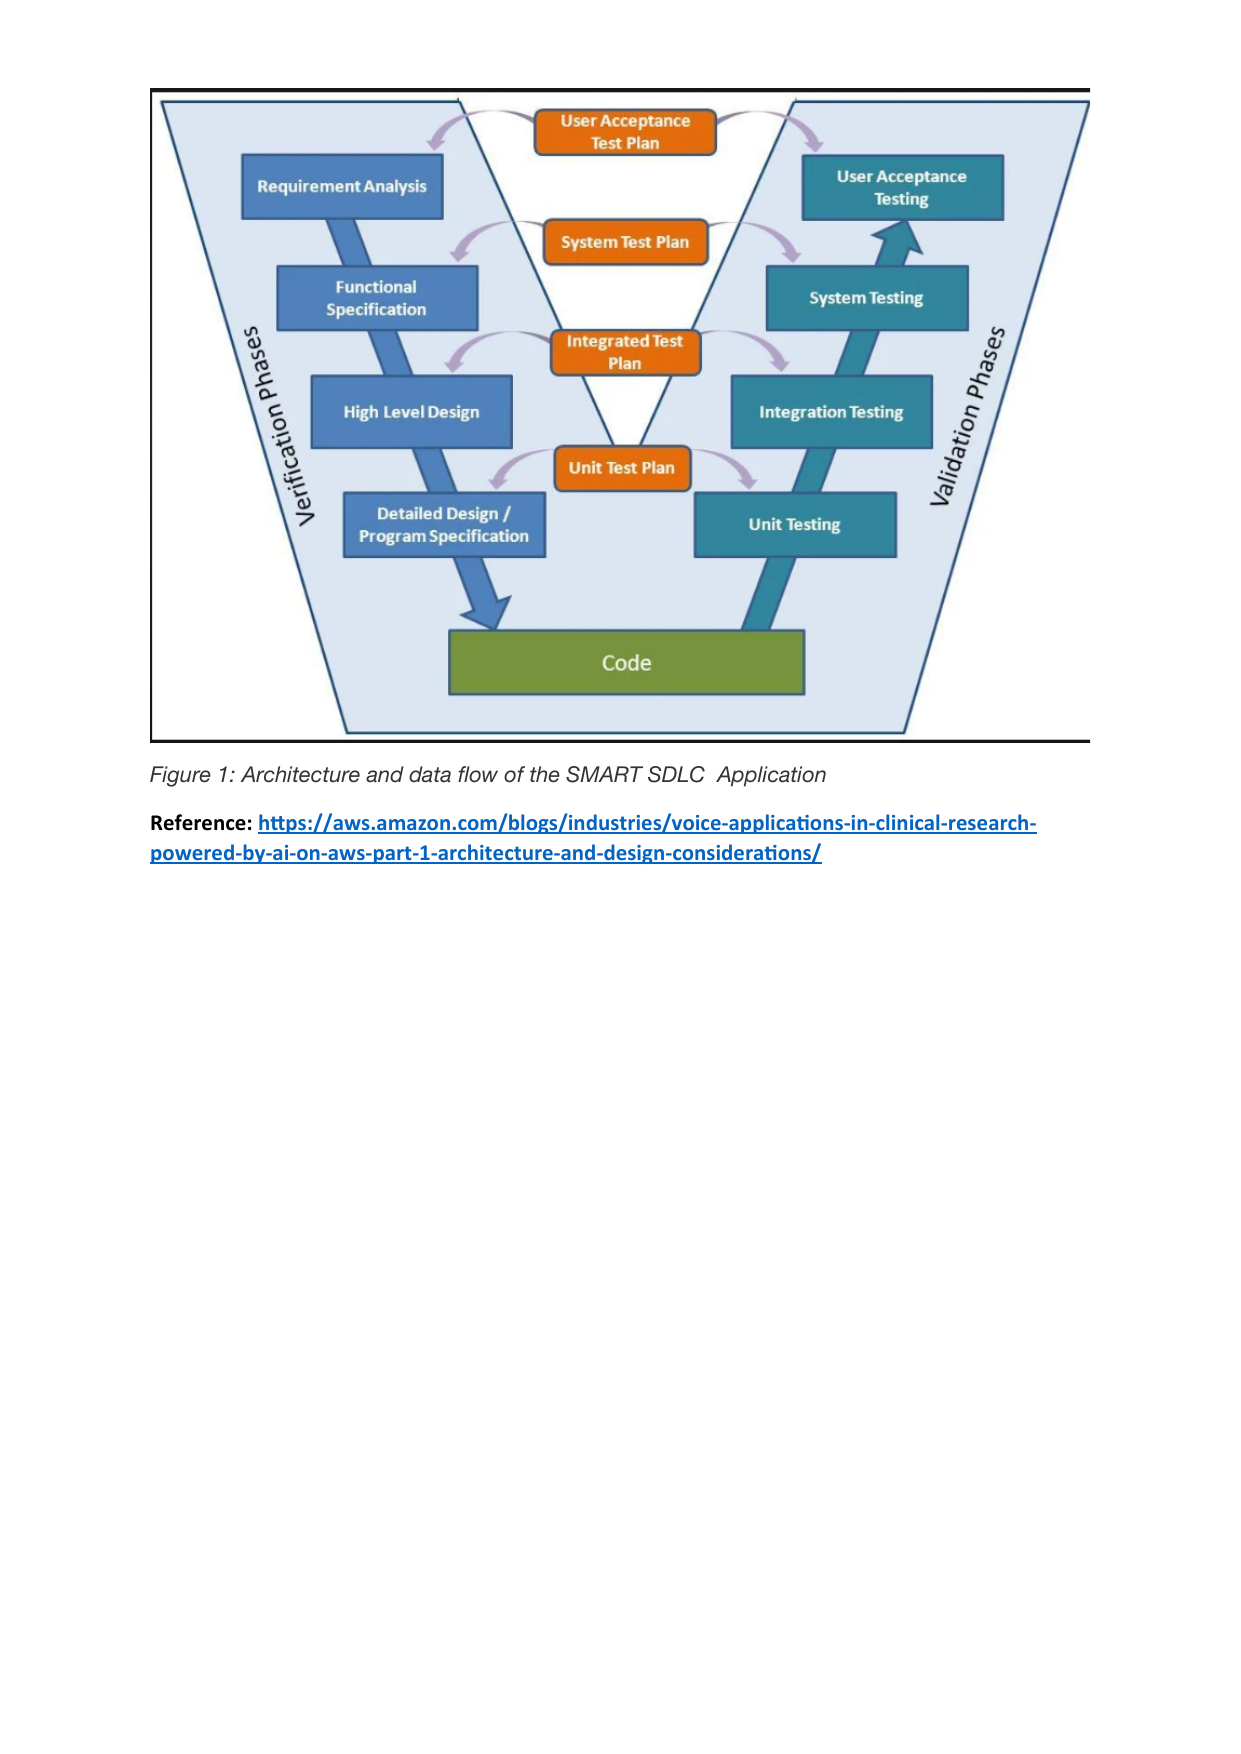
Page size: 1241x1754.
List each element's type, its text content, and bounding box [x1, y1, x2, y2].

picture [150, 88, 1091, 743]
text Figure 1: Architecture and data flow of the SMART SDLC Application [150, 762, 1090, 789]
text Reference: https://aws.amazon.com/blogs/industries/voice-applications-in-clinical-research-powered-by-ai-on-aws-part-1-architecture-and-design-considerations/ [150, 808, 1090, 866]
